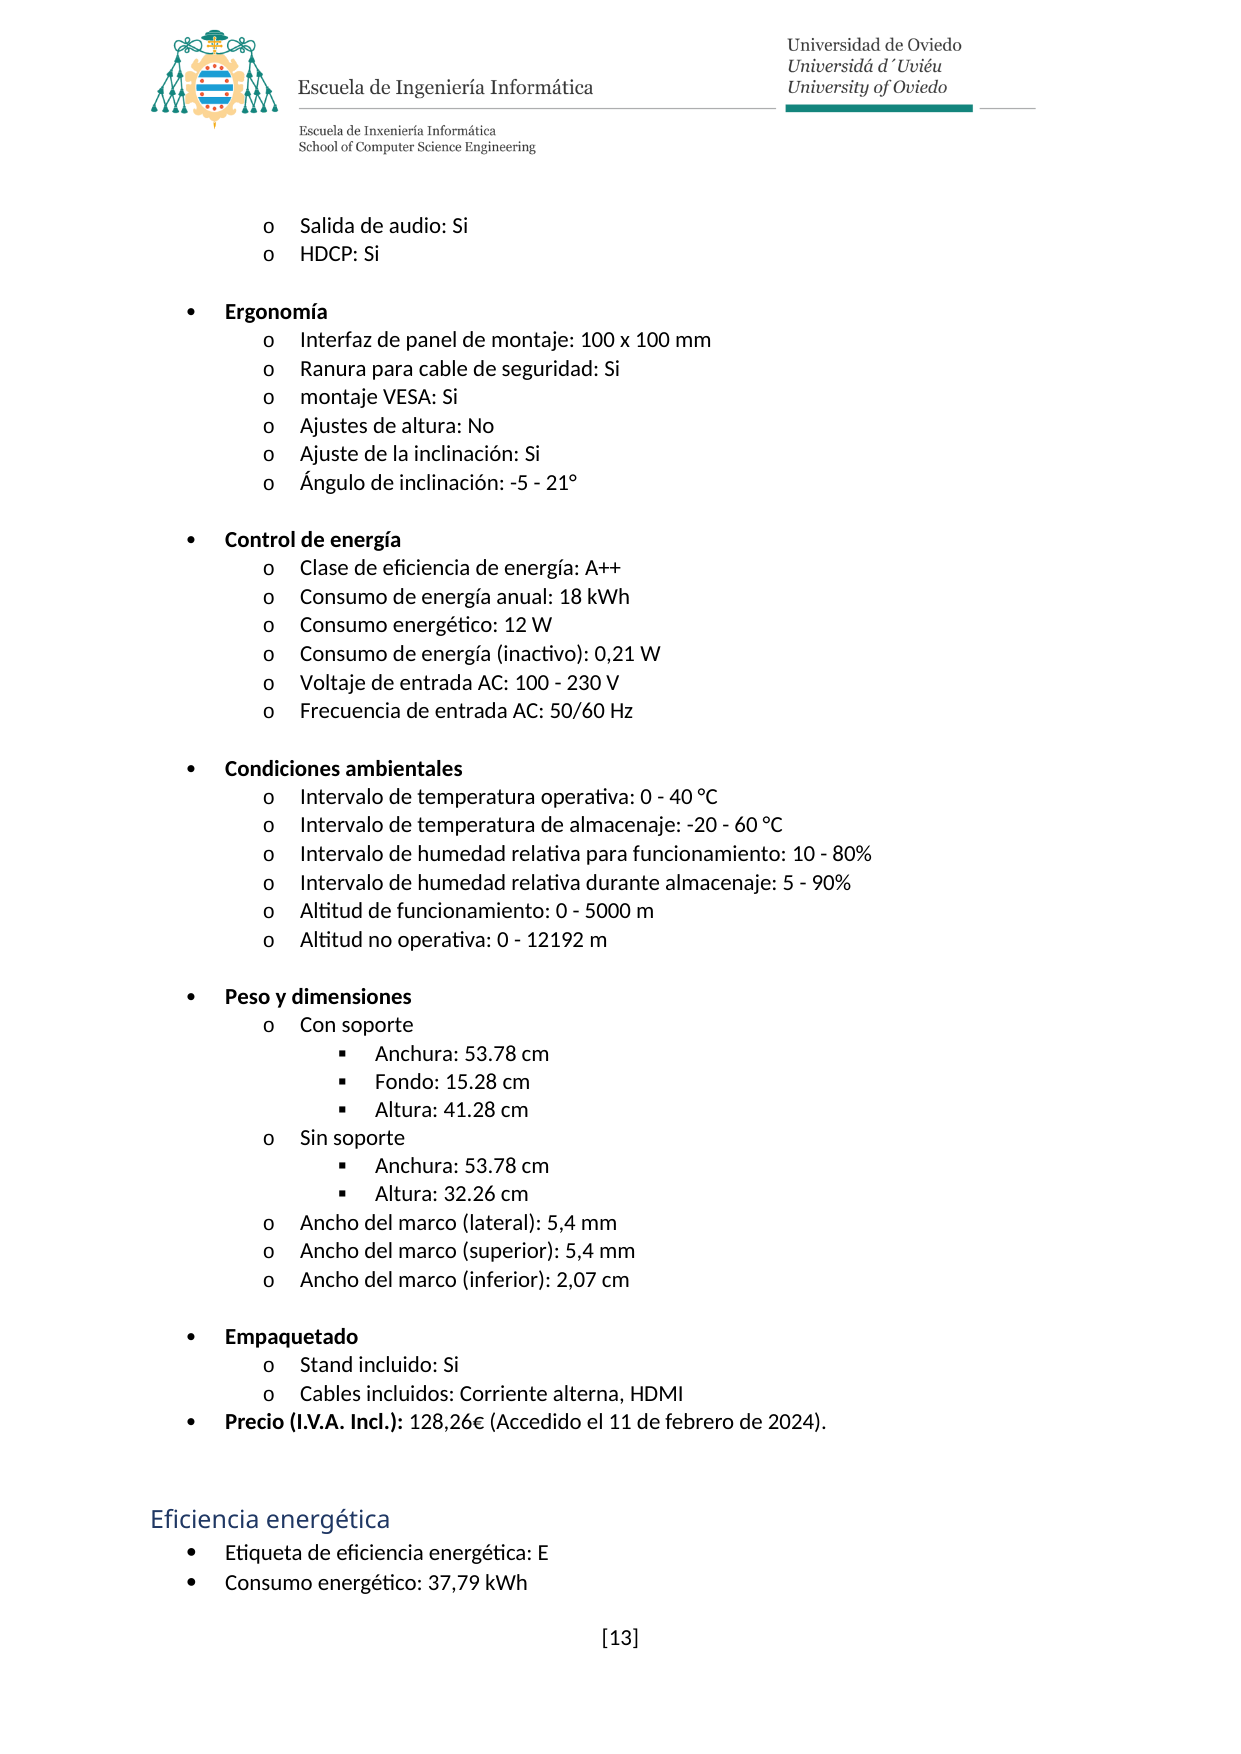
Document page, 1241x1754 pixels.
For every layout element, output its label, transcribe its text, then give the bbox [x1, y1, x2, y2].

list Altura: 41.28 cm [337, 1095, 1090, 1123]
list Etiqueta de eficiencia energética: E [187, 1538, 1090, 1566]
list Intervalo de temperatura de almacenaje: -20 - 60 °C [262, 811, 1090, 839]
list Ancho del marco (lateral): 5,4 mm [262, 1208, 1090, 1236]
list Clase de eficiencia de energía: A++ [262, 553, 1090, 582]
list HDCP: Si [262, 239, 1090, 268]
list Fondo: 15.28 cm [337, 1067, 1090, 1095]
list Peso y dimensiones [187, 982, 1090, 1010]
list Altitud no operativa: 0 - 12192 m [262, 925, 1090, 953]
list Ranura para cable de seguridad: Si [262, 354, 1090, 382]
list Consumo energético: 12 W [262, 611, 1090, 639]
list Voltaje de entrada AC: 100 - 230 V [262, 668, 1090, 696]
list Consumo de energía anual: 18 kWh [262, 582, 1090, 611]
list Ergonomía [187, 297, 1090, 325]
list Ajuste de la inclinación: Si [262, 439, 1090, 468]
list Anchura: 53.78 cm [337, 1039, 1090, 1067]
list Con soporte [262, 1010, 1090, 1039]
list Intervalo de humedad relativa durante almacenaje: 5 - 90% [262, 868, 1090, 896]
picture [150, 29, 1036, 155]
list Ancho del marco (superior): 5,4 mm [262, 1236, 1090, 1265]
list Ajustes de altura: No [262, 411, 1090, 439]
list Ángulo de inclinación: -5 - 21° [262, 468, 1090, 496]
list Salida de audio: Si [262, 211, 1090, 239]
list Interfaz de panel de montaje: 100 x 100 mm [262, 325, 1090, 354]
list Altura: 32.26 cm [337, 1179, 1090, 1208]
list Precio (I.V.A. Incl.): 128,26€ (Accedido el 11 de febrero de 2024). [187, 1407, 1090, 1436]
list Intervalo de temperatura operativa: 0 - 40 °C [262, 782, 1090, 811]
list Ancho del marco (inferior): 2,07 cm [262, 1265, 1090, 1293]
list Altitud de funcionamiento: 0 - 5000 m [262, 896, 1090, 925]
list Cables incluidos: Corriente alterna, HDMI [262, 1379, 1090, 1407]
list Frecuencia de entrada AC: 50/60 Hz [262, 696, 1090, 725]
list Empaquetado [187, 1322, 1090, 1350]
list Condiciones ambientales [187, 754, 1090, 782]
list Control de energía [187, 526, 1090, 553]
list Consumo energético: 37,79 kWh [187, 1568, 1090, 1596]
list Intervalo de humedad relativa para funcionamiento: 10 - 80% [262, 839, 1090, 868]
subtitle Eficiencia energética [150, 1501, 1090, 1535]
list Consumo de energía (inactivo): 0,21 W [262, 639, 1090, 668]
list Sin soporte [262, 1123, 1090, 1152]
list Anchura: 53.78 cm [337, 1152, 1090, 1179]
list Stand incluido: Si [262, 1350, 1090, 1379]
list montaje VESA: Si [262, 382, 1090, 411]
